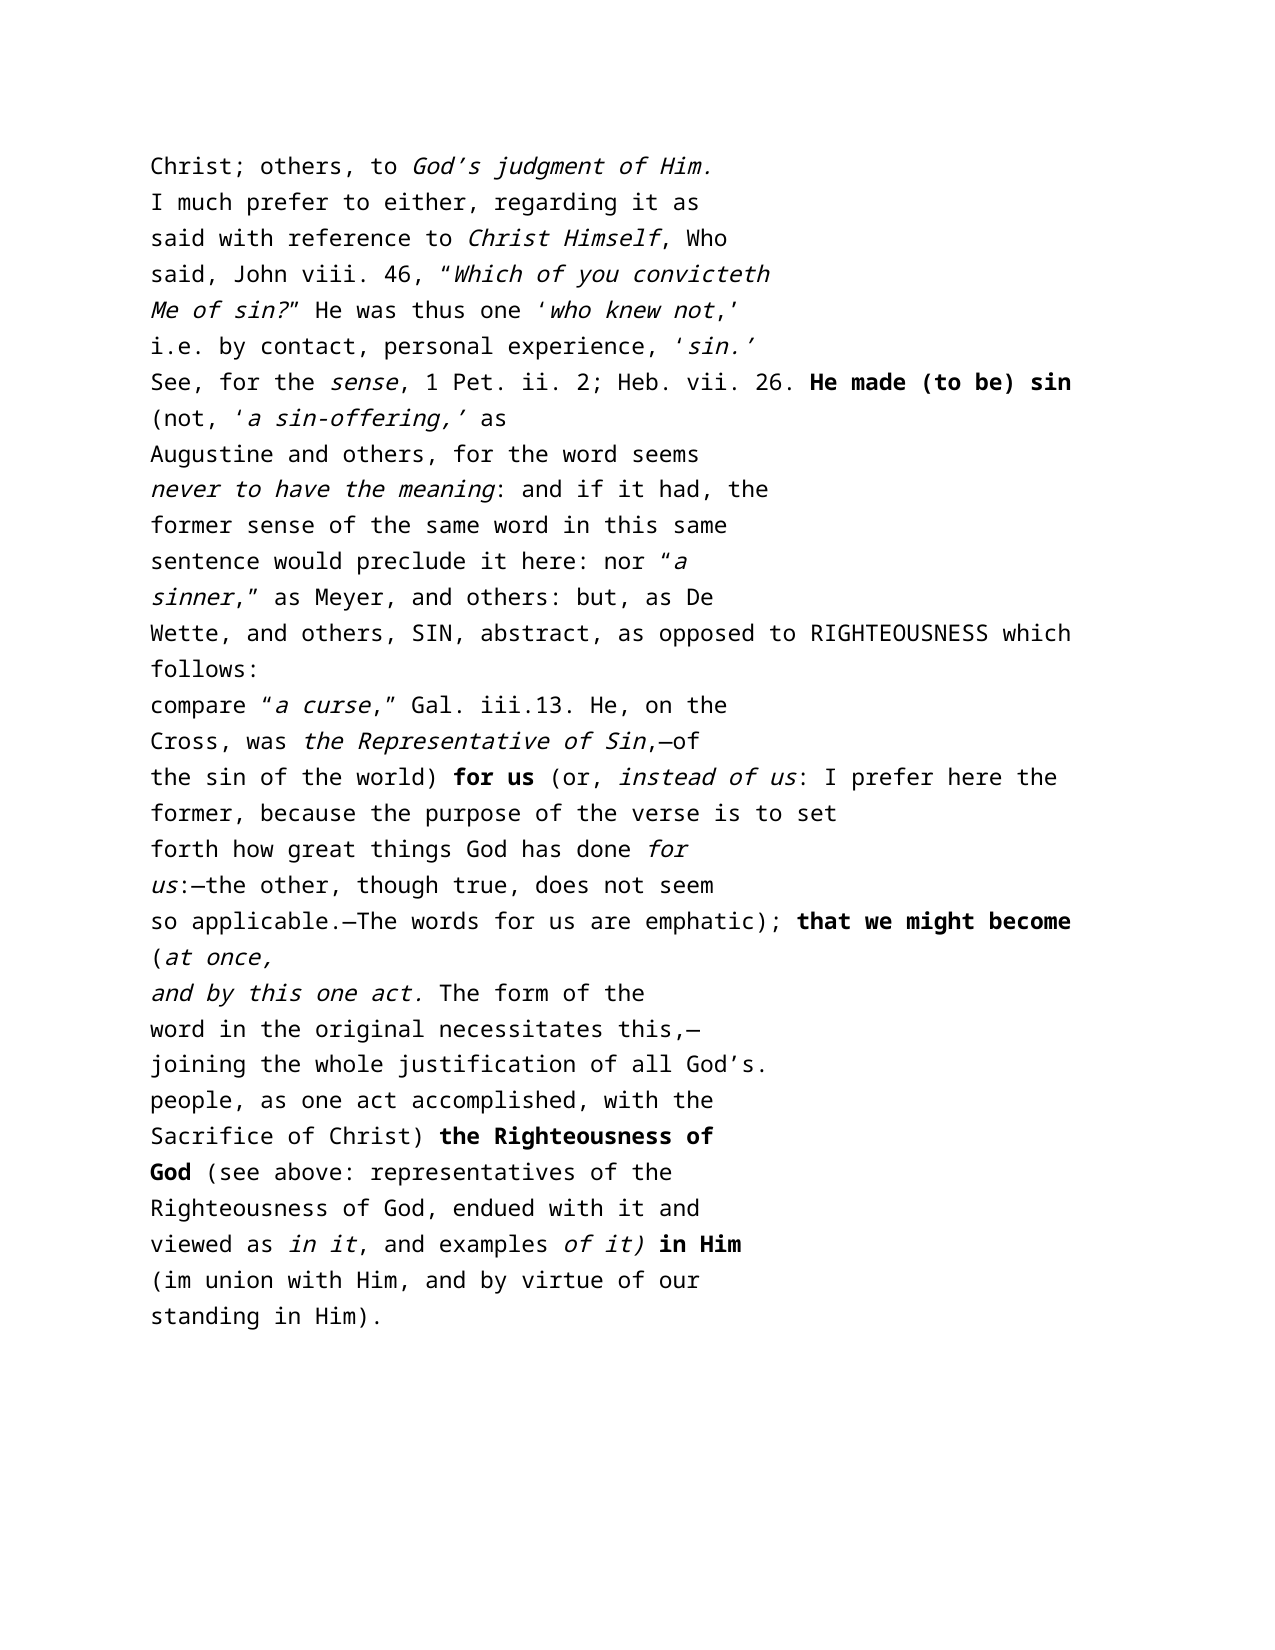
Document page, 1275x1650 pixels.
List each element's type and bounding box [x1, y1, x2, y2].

text [150, 150, 1125, 1361]
